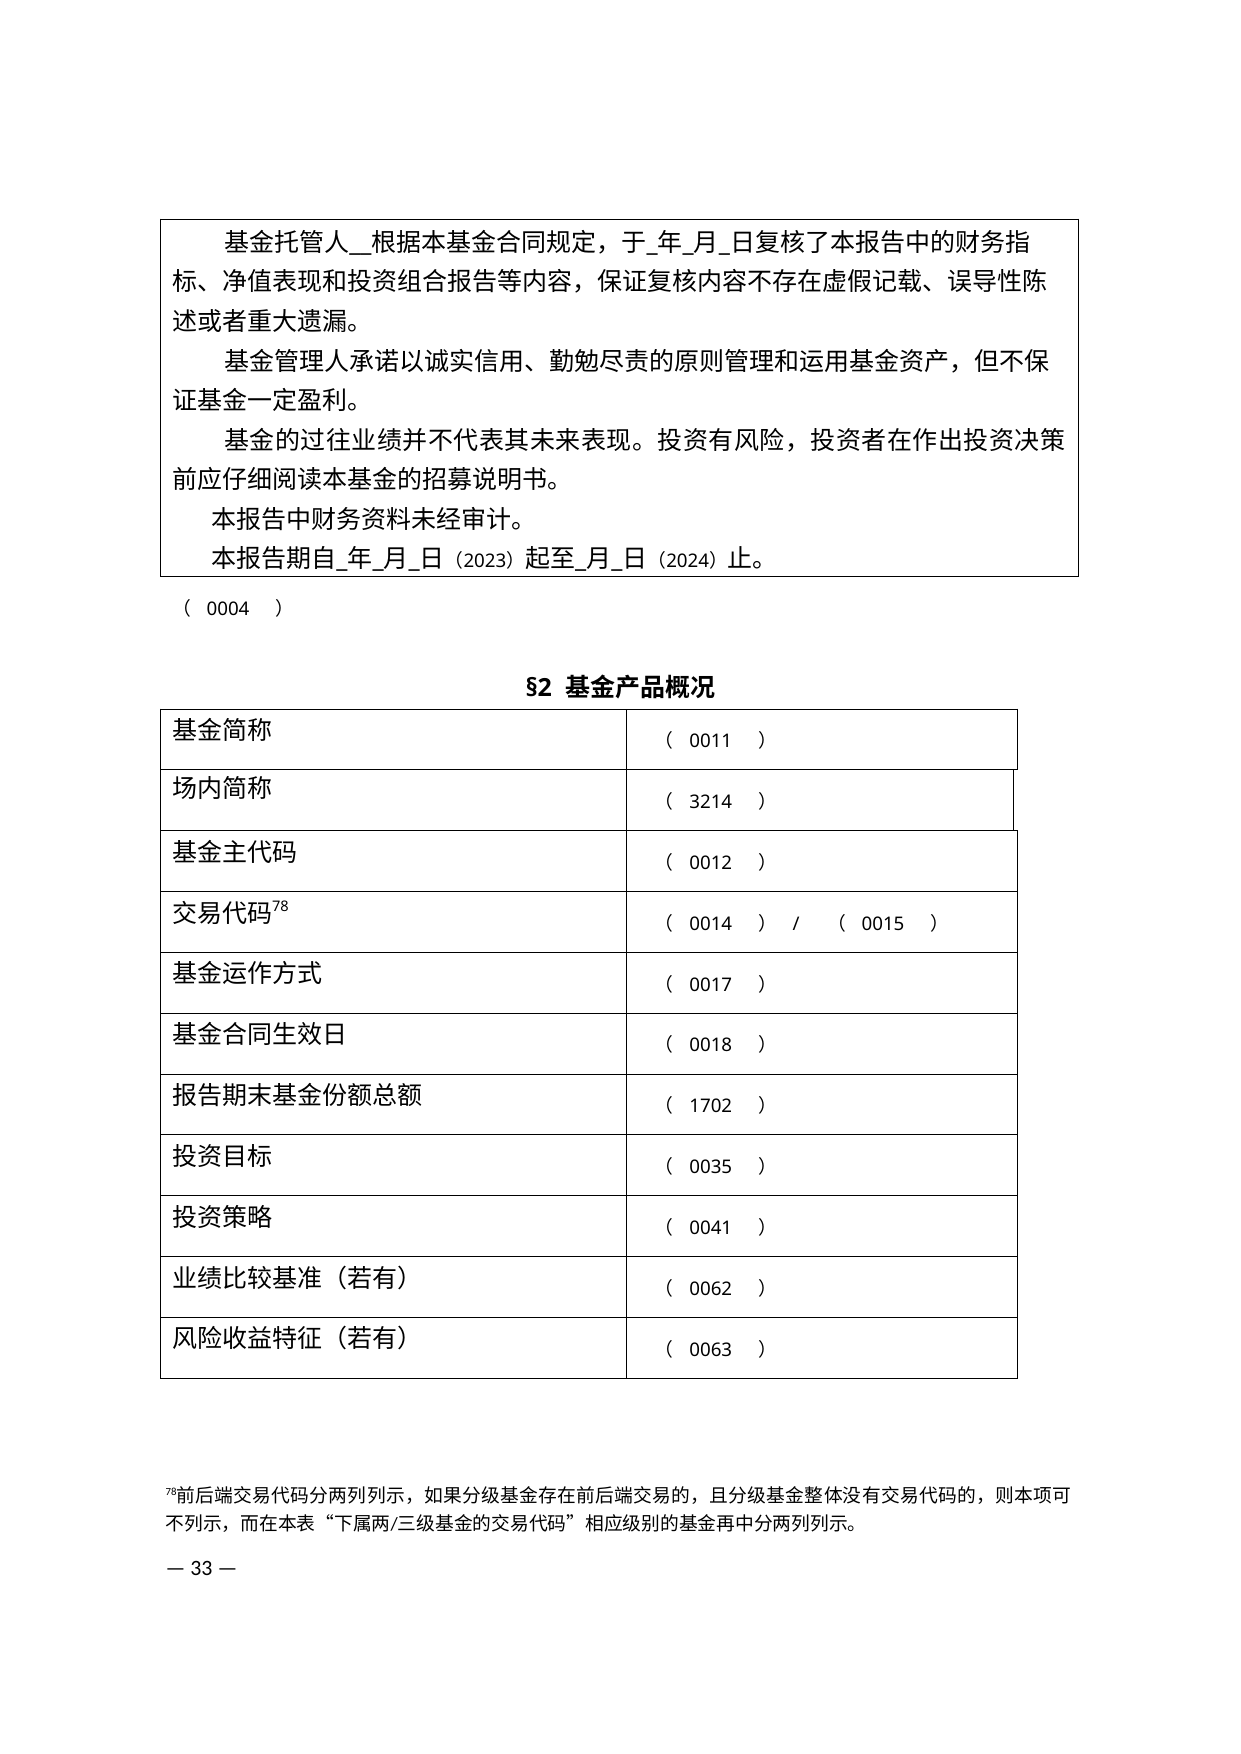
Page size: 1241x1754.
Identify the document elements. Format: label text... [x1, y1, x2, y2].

table_header 基金简称 [161, 710, 626, 769]
table_cell （0017） [627, 953, 1017, 1013]
table_cell （0062） [627, 1257, 1017, 1317]
table_cell 报告期末基金份额总额 [161, 1075, 626, 1134]
table_cell （3214） [627, 770, 1013, 830]
table_cell 交易代码 [161, 892, 626, 952]
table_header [161, 220, 1078, 576]
table_cell （1702） [627, 1075, 1017, 1134]
table_cell 投资策略 [161, 1196, 626, 1256]
table_cell 基金主代码 [161, 831, 626, 891]
table_cell 基金合同生效日 [161, 1014, 626, 1073]
table_cell （0041） [627, 1196, 1017, 1256]
table_cell 风险收益特征（若有） [161, 1318, 626, 1378]
table_cell 基金运作方式 [161, 953, 626, 1013]
table_cell （0014）/（0015） [627, 892, 1017, 952]
text （0004） [172, 577, 1068, 637]
table_cell 场内简称 [161, 770, 626, 830]
table_cell （0018） [627, 1014, 1017, 1073]
table_cell 投资目标 [161, 1135, 626, 1195]
table_cell （0035） [627, 1135, 1017, 1195]
table_header （0011） [627, 710, 1017, 769]
table_cell （0063） [627, 1318, 1017, 1378]
table_cell （0012） [627, 831, 1017, 891]
subtitle §2 基金产品概况 [172, 650, 1068, 708]
table_cell 业绩比较基准（若有） [161, 1257, 626, 1317]
